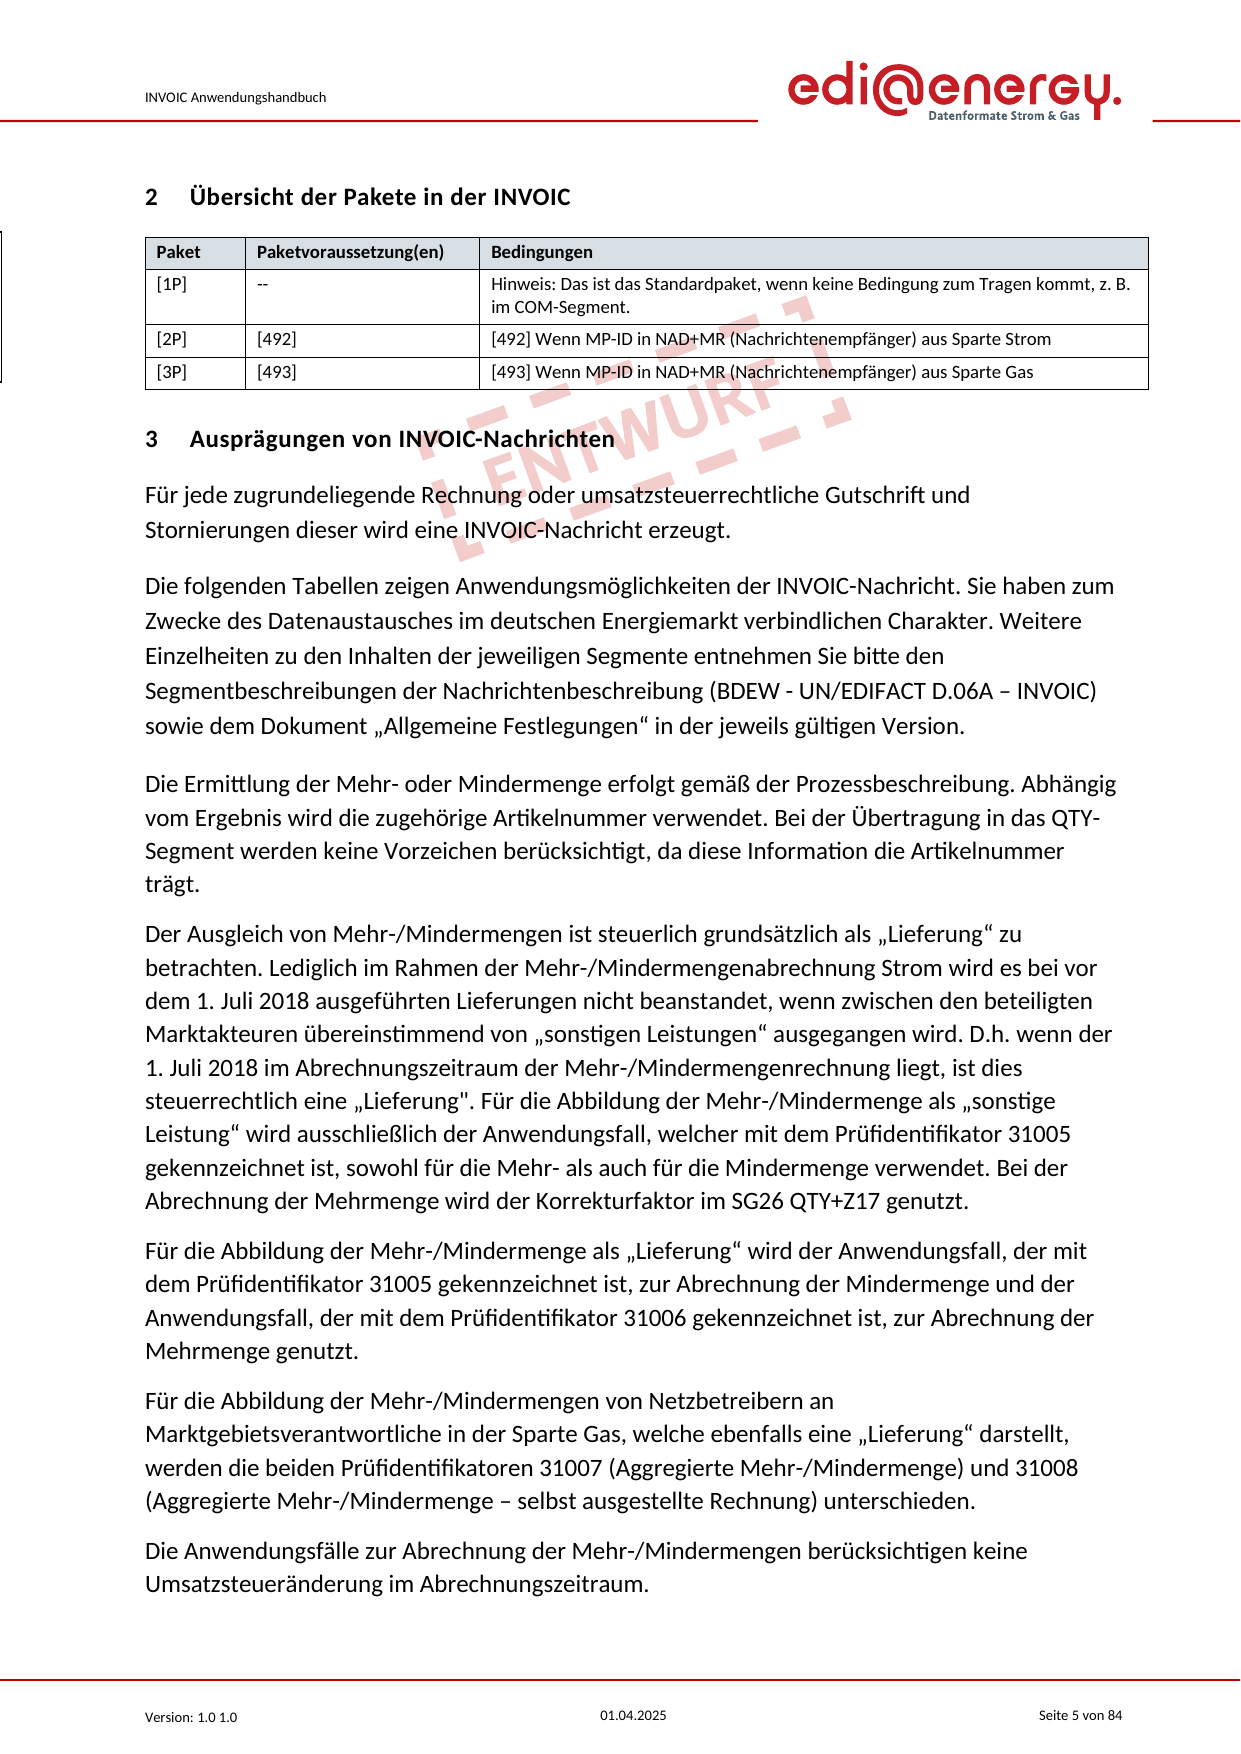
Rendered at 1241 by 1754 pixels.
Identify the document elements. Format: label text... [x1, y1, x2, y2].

table_header Bedingungen [480, 238, 1148, 269]
table_cell Hinweis: Das ist das Standardpaket, wenn keine Bedingung zum Tragen kommt, z. B. im COM-Segment. [480, 270, 1148, 324]
table_header Paket [146, 238, 245, 269]
table_cell [493] Wenn MP-ID in NAD+MR (Nachrichtenempfänger) aus Sparte Gas [480, 358, 1148, 389]
subtitle Ausprägungen von INVOIC-Nachrichten [145, 423, 1122, 454]
text Für die Abbildung der Mehr-/Mindermengen von Netzbetreibern an Marktgebietsverantwortliche in der Sparte Gas, welche ebenfalls eine „Lieferung“ darstellt, werden die beiden Prüfidentifikatoren 31007 (Aggregierte Mehr-/Mindermenge) und 31008 (Aggregierte Mehr-/Mindermenge – selbst ausgestellte Rechnung) unterschieden. [145, 1382, 1122, 1516]
table_header Paketvoraussetzung(en) [246, 238, 479, 269]
text Die Anwendungsfälle zur Abrechnung der Mehr-/Mindermengen berücksichtigen keine Umsatzsteueränderung im Abrechnungszeitraum. [145, 1532, 1122, 1599]
text Für jede zugrundeliegende Rechnung oder umsatzsteuerrechtliche Gutschrift und Stornierungen dieser wird eine INVOIC-Nachricht erzeugt. [145, 479, 1122, 545]
table_cell [1P] [146, 270, 245, 324]
table_cell [493] [246, 358, 479, 389]
text Die Ermittlung der Mehr- oder Mindermenge erfolgt gemäß der Prozessbeschreibung. Abhängig vom Ergebnis wird die zugehörige Artikelnummer verwendet. Bei der Übertragung in das QTY-Segment werden keine Vorzeichen berücksichtigt, da diese Information die Artikelnummer trägt. [145, 766, 1122, 899]
table_cell [492] [246, 325, 479, 357]
text Für die Abbildung der Mehr-/Mindermenge als „Lieferung“ wird der Anwendungsfall, der mit dem Prüfidentifikator 31005 gekennzeichnet ist, zur Abrechnung der Mindermenge und der Anwendungsfall, der mit dem Prüfidentifikator 31006 gekennzeichnet ist, zur Abrechnung der Mehrmenge genutzt. [145, 1232, 1122, 1366]
text Die folgenden Tabellen zeigen Anwendungsmöglichkeiten der INVOIC-Nachricht. Sie haben zum Zwecke des Datenaustausches im deutschen Energiemarkt verbindlichen Charakter. Weitere Einzelheiten zu den Inhalten der jeweiligen Segmente entnehmen Sie bitte den Segmentbeschreibungen der Nachrichtenbeschreibung (BDEW - UN/EDIFACT D.06A – INVOIC) sowie dem Dokument „Allgemeine Festlegungen“ in der jeweils gültigen Version. [145, 570, 1122, 741]
table_cell -- [246, 270, 479, 324]
table_cell [3P] [146, 358, 245, 389]
table_cell [2P] [146, 325, 245, 357]
subtitle Übersicht der Pakete in der INVOIC [145, 181, 1122, 212]
text Der Ausgleich von Mehr-/Mindermengen ist steuerlich grundsätzlich als „Lieferung“ zu betrachten. Lediglich im Rahmen der Mehr-/Mindermengenabrechnung Strom wird es bei vor dem 1. Juli 2018 ausgeführten Lieferungen nicht beanstandet, wenn zwischen den beteiligten Marktakteuren übereinstimmend von „sonstigen Leistungen“ ausgegangen wird. D.h. wenn der 1. Juli 2018 im Abrechnungszeitraum der Mehr-/Mindermengenrechnung liegt, ist dies steuerrechtlich eine „Lieferung". Für die Abbildung der Mehr-/Mindermenge als „sonstige Leistung“ wird ausschließlich der Anwendungsfall, welcher mit dem Prüfidentifikator 31005 gekennzeichnet ist, sowohl für die Mehr- als auch für die Mindermenge verwendet. Bei der Abrechnung der Mehrmenge wird der Korrekturfaktor im SG26 QTY+Z17 genutzt. [145, 916, 1122, 1216]
table_cell [492] Wenn MP-ID in NAD+MR (Nachrichtenempfänger) aus Sparte Strom [480, 325, 1148, 357]
